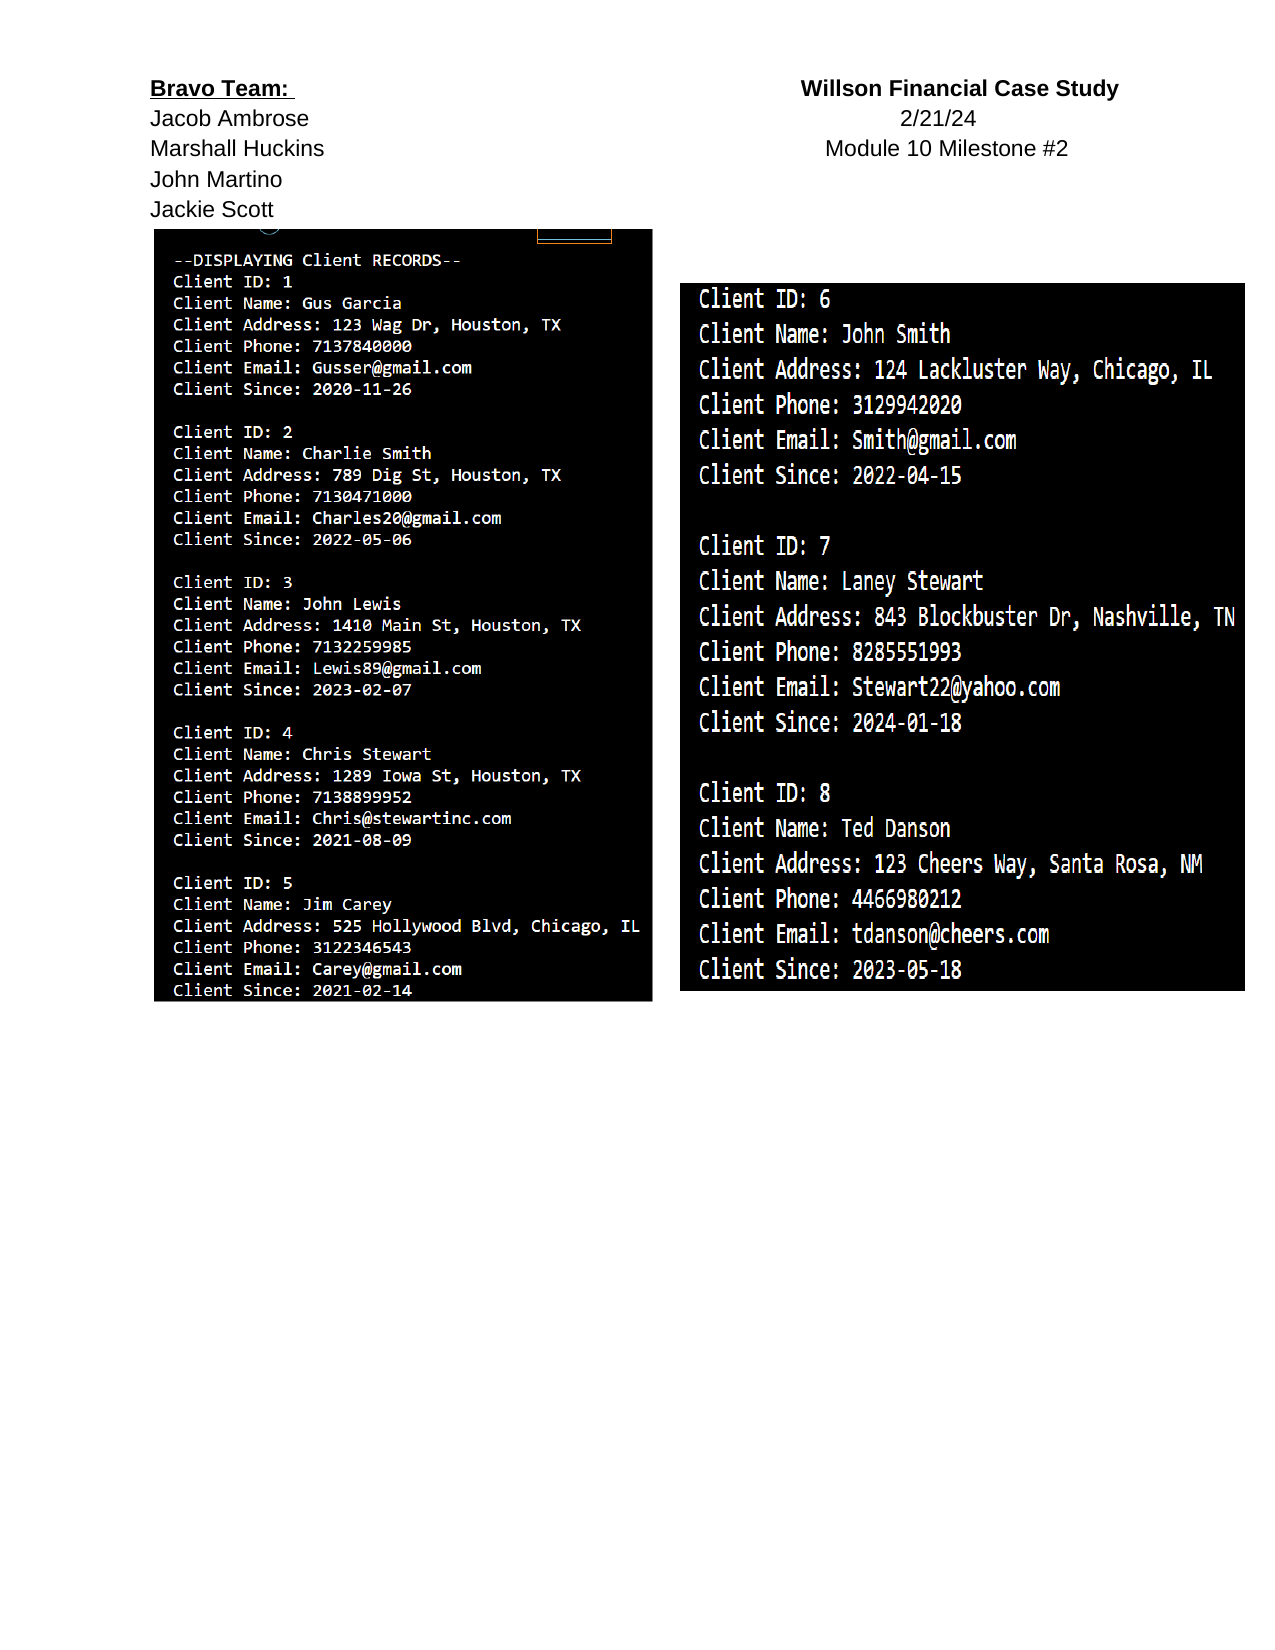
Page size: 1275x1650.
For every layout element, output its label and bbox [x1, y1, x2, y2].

picture [675, 277, 1249, 998]
picture [150, 226, 656, 1005]
